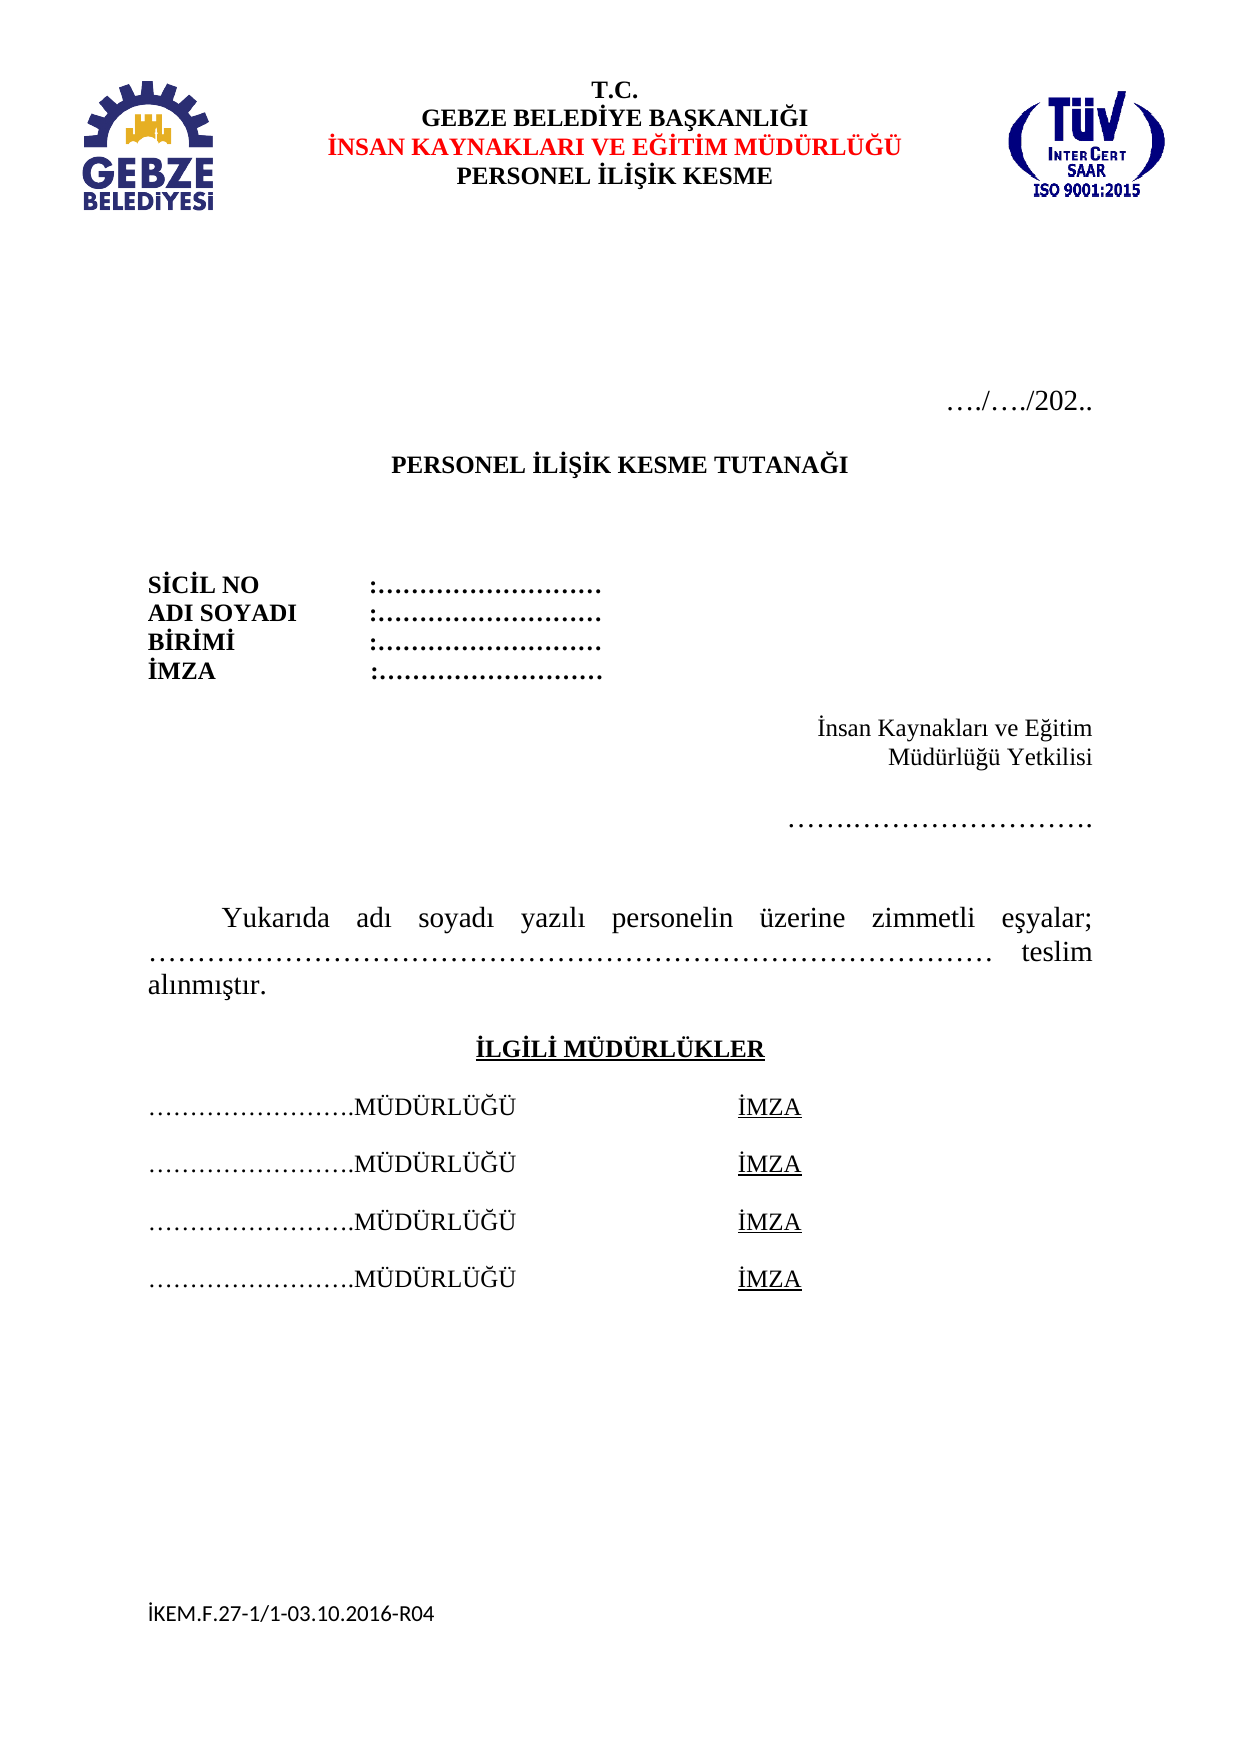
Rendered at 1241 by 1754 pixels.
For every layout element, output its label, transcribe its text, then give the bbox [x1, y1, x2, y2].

text BİRİMİ :……………………… [148, 627, 1093, 656]
text İLGİLİ MÜDÜRLÜKLER [148, 1034, 1093, 1063]
text …………………….MÜDÜRLÜĞÜ İMZA [148, 1207, 1093, 1236]
text İMZA :……………………… [148, 656, 1093, 685]
text İnsan Kaynakları ve Eğitim Müdürlüğü Yetkilisi [148, 713, 1093, 771]
text Yukarıda adı soyadı yazılı personelin üzerine zimmetli eşyalar;…………………………………………………………………………… teslim alınmıştır. [148, 900, 1093, 1001]
text …………………….MÜDÜRLÜĞÜ İMZA [148, 1092, 1093, 1121]
picture [76, 74, 219, 217]
picture [1004, 75, 1168, 217]
text …………………….MÜDÜRLÜĞÜ İMZA [148, 1264, 1093, 1293]
text …………………….MÜDÜRLÜĞÜ İMZA [148, 1149, 1093, 1178]
text PERSONEL İLİŞİK KESME TUTANAĞI [148, 450, 1093, 478]
text ADI SOYADI :……………………… [148, 598, 1093, 627]
text …./…./202.. [885, 355, 1093, 416]
text SİCİL NO :……………………… [148, 570, 1093, 598]
text …….……………………. [148, 800, 1093, 833]
